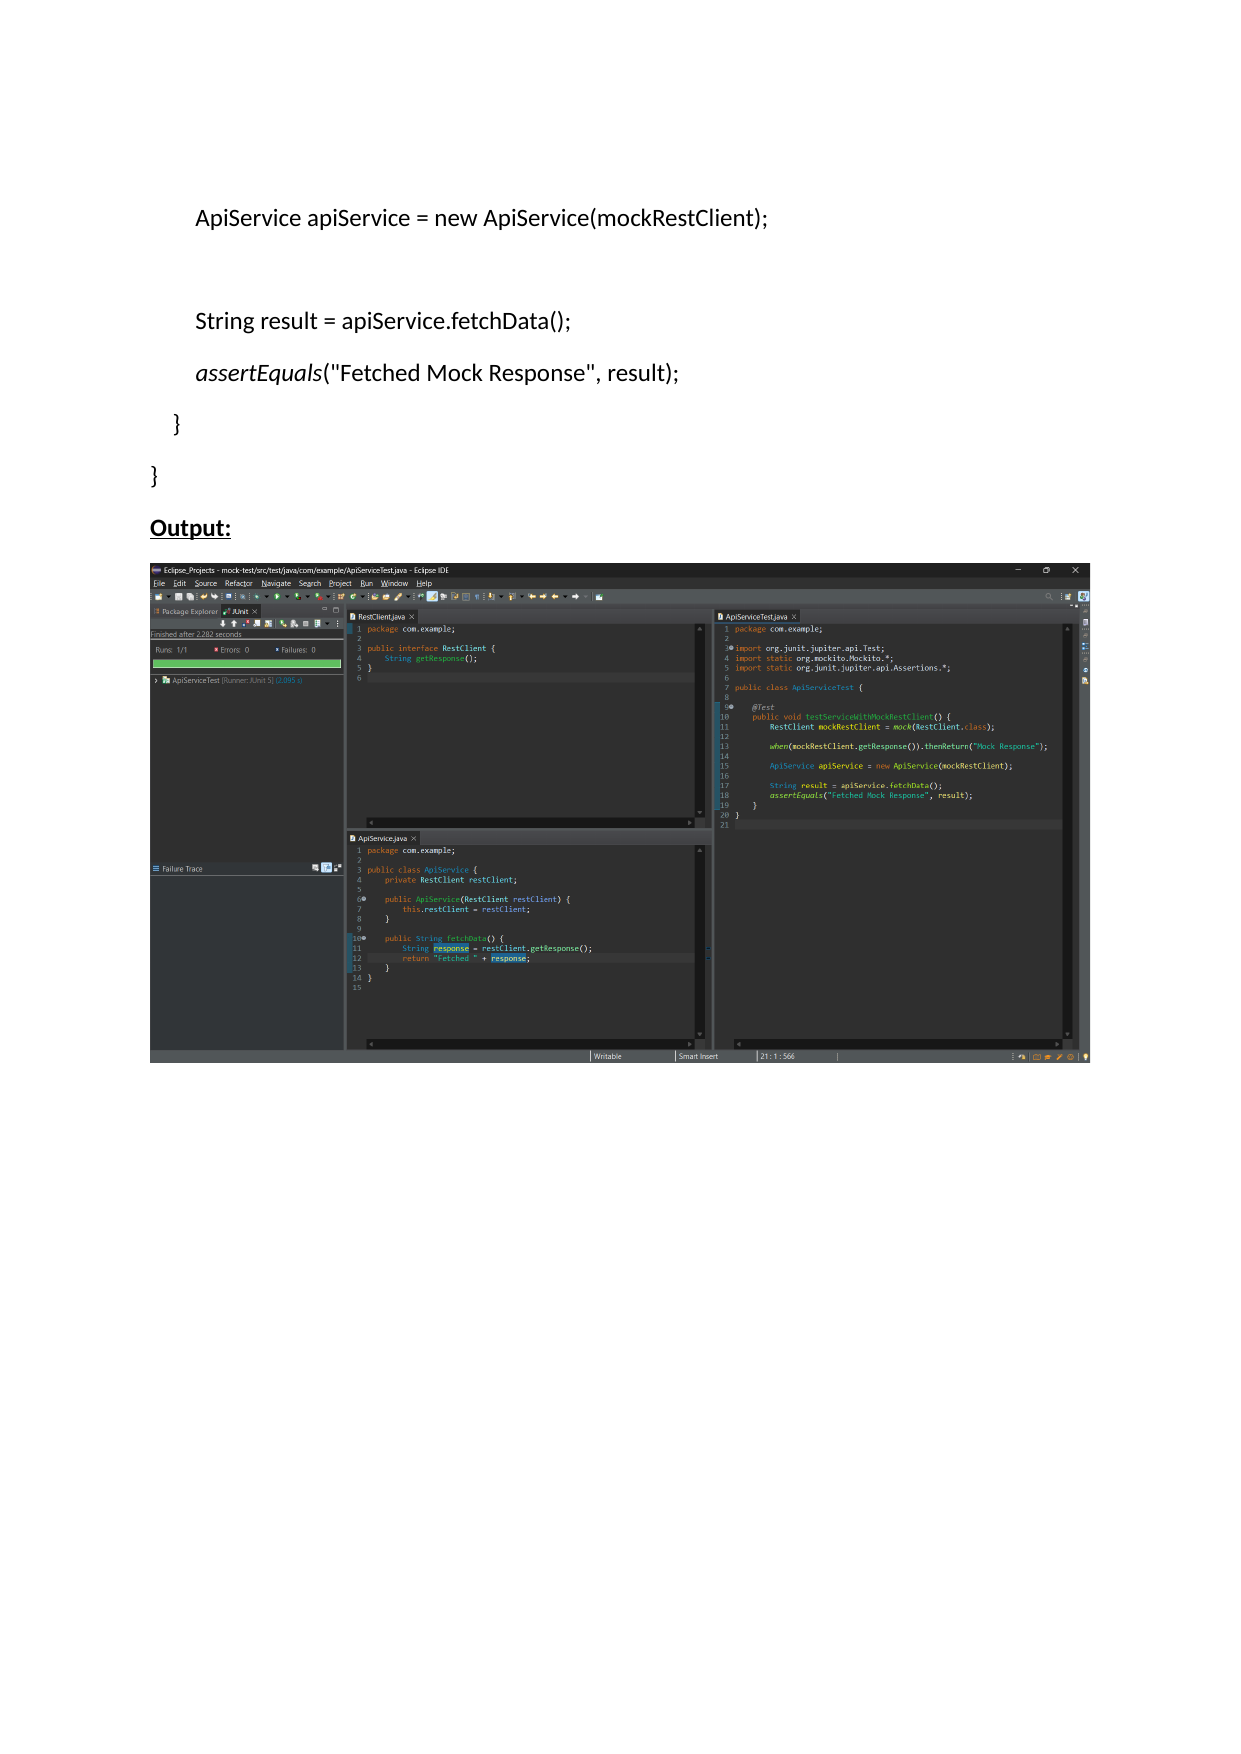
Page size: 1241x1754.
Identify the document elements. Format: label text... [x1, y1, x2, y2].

text ApiService apiService = new ApiService(mockRestClient); [150, 202, 1090, 232]
text assertEquals("Fetched Mock Response", result); [150, 357, 1090, 387]
text Output: [150, 512, 1090, 542]
text } [150, 460, 1090, 491]
text String result = apiService.fetchData(); [150, 305, 1090, 336]
text } [150, 408, 1090, 439]
picture [150, 563, 1091, 1063]
